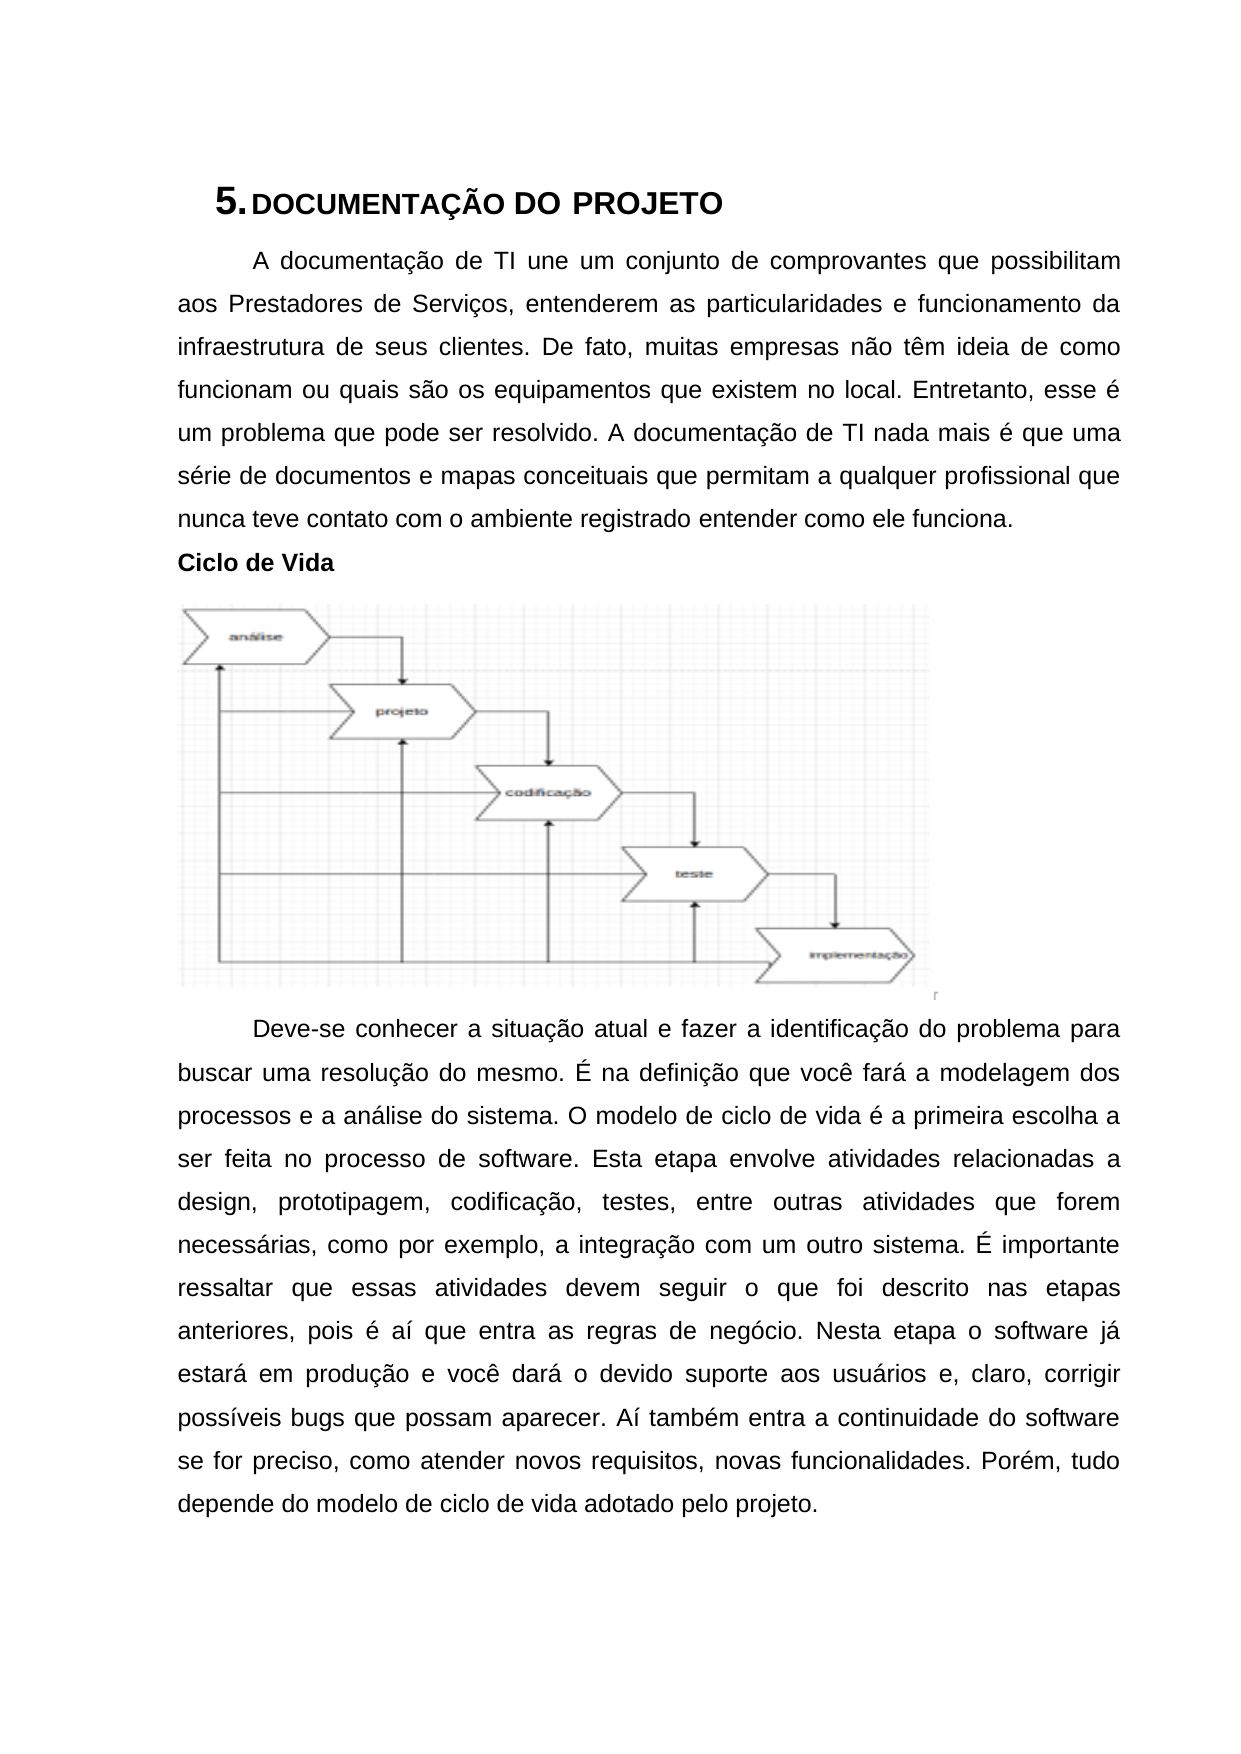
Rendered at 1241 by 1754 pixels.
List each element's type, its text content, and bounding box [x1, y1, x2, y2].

picture [177, 590, 939, 1000]
text Ciclo de Vida [177, 547, 1122, 576]
subtitle DOCUMENTAÇÃO do projeto [215, 177, 1122, 223]
text Deve-se conhecer a situação atual e fazer a identificação do problema para buscar uma resolução do mesmo. É na definição que você fará a modelagem dos processos e a análise do sistema. O modelo de ciclo de vida é a primeira escolha a ser feita no processo de software. Esta etapa envolve atividades relacionadas a design, prototipagem, codificação, testes, entre outras atividades que forem necessárias, como por exemplo, a integração com um outro sistema. É importante ressaltar que essas atividades devem seguir o que foi descrito nas etapas anteriores, pois é aí que entra as regras de negócio. Nesta etapa o software já estará em produção e você dará o devido suporte aos usuários e, claro, corrigir possíveis bugs que possam aparecer. Aí também entra a continuidade do software se for preciso, como atender novos requisitos, novas funcionalidades. Porém, tudo depende do modelo de ciclo de vida adotado pelo projeto. [177, 1014, 1122, 1517]
text A documentação de TI une um conjunto de comprovantes que possibilitam aos Prestadores de Serviços, entenderem as particularidades e funcionamento da infraestrutura de seus clientes. De fato, muitas empresas não têm ideia de como funcionam ou quais são os equipamentos que existem no local. Entretanto, esse é um problema que pode ser resolvido. A documentação de TI nada mais é que uma série de documentos e mapas conceituais que permitam a qualquer profissional que nunca teve contato com o ambiente registrado entender como ele funciona. [177, 246, 1122, 533]
